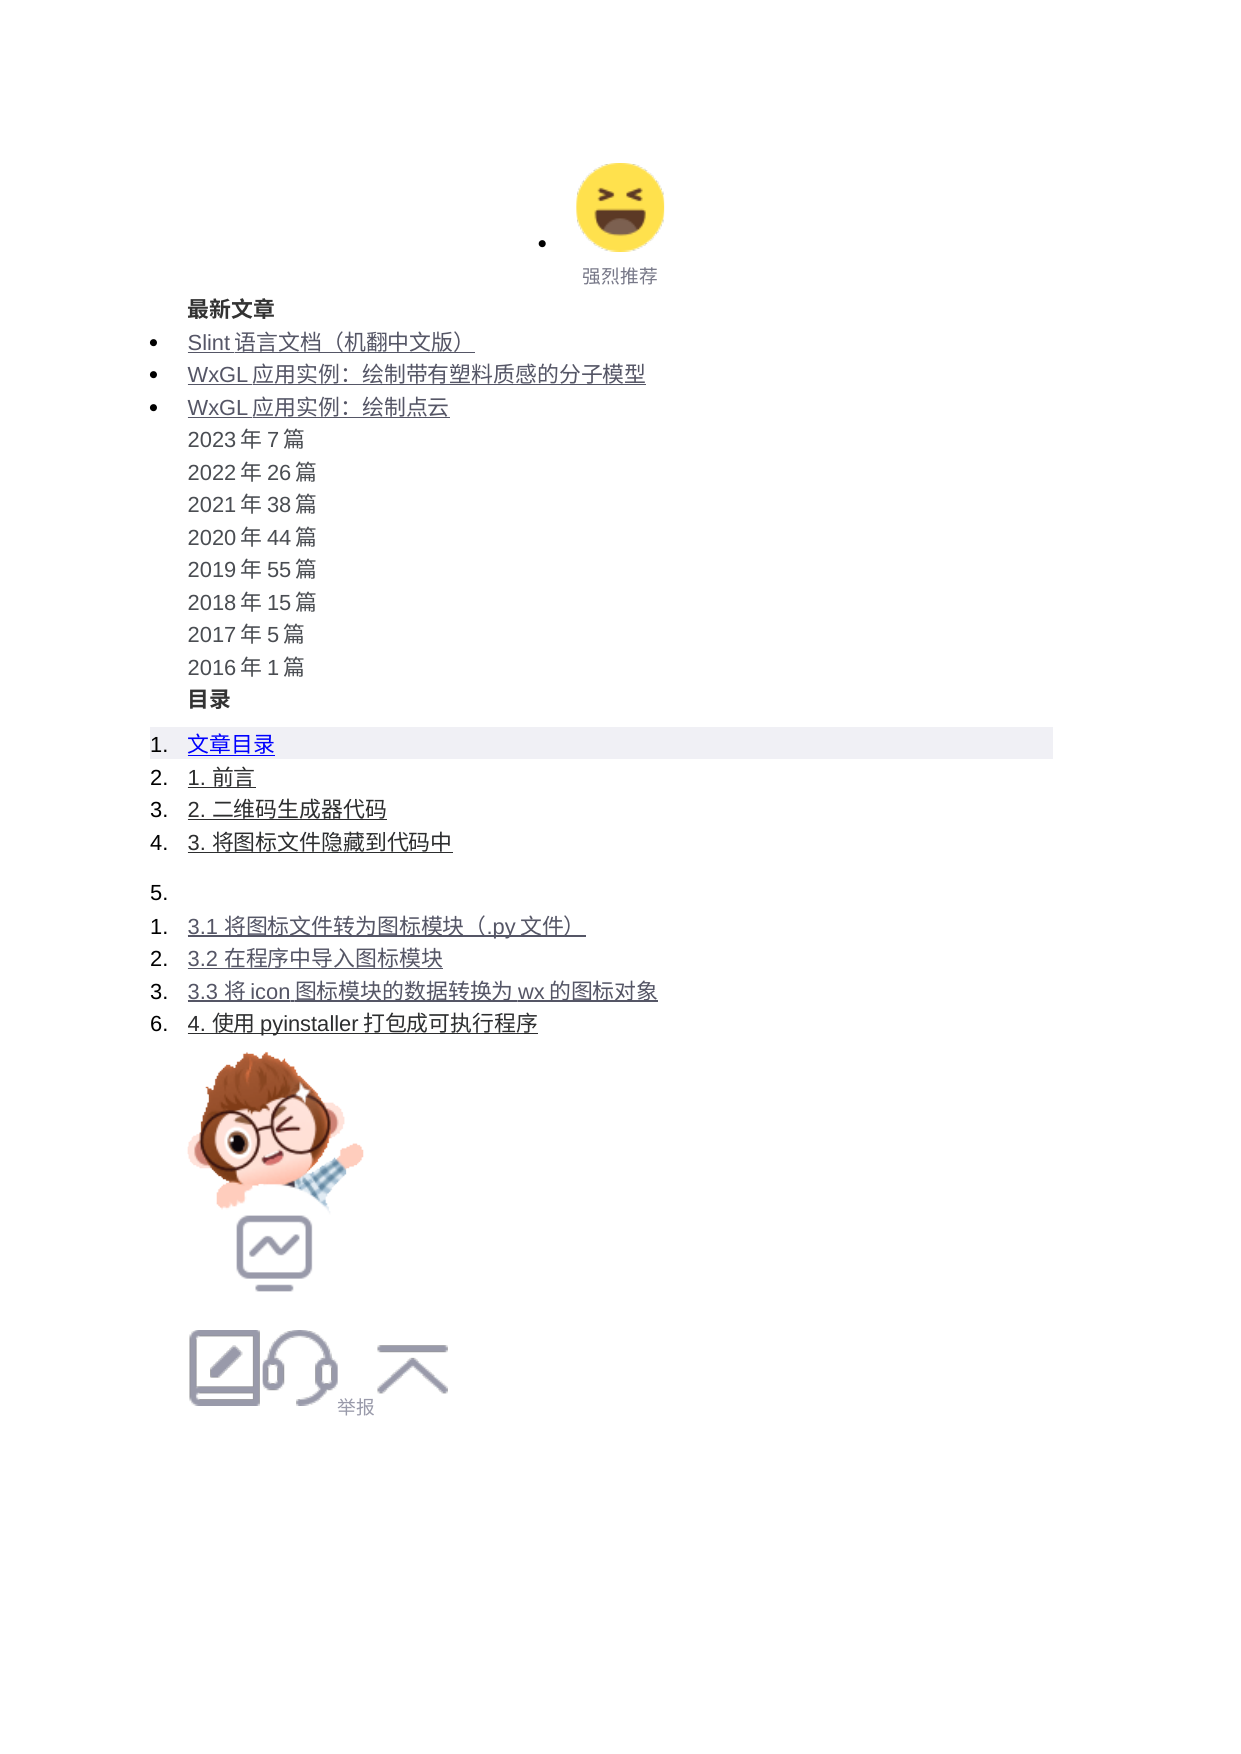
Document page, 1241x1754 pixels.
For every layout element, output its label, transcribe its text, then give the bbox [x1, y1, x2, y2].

text 最新文章 [187, 292, 1053, 324]
list Slint语言文档（机翻中文版） [150, 324, 1053, 357]
list 4. 使用pyinstaller打包成可执行程序 [150, 1006, 1053, 1038]
list 3.1 将图标文件转为图标模块（.py文件） [150, 908, 1053, 941]
text 2019年55篇 [187, 552, 1053, 584]
list 文章目录 [150, 727, 1053, 759]
list 3. 将图标文件隐藏到代码中 [150, 824, 1053, 857]
list 3.2 在程序中导入图标模块 [150, 941, 1053, 973]
picture [187, 1330, 338, 1406]
text 2023年7篇 [187, 422, 1053, 454]
picture [187, 1046, 381, 1323]
text 2020年44篇 [187, 519, 1053, 552]
picture [375, 1330, 451, 1406]
text 2018年15篇 [187, 584, 1053, 617]
list WxGL应用实例：绘制点云 [150, 389, 1053, 422]
text 2021年38篇 [187, 487, 1053, 519]
list WxGL应用实例：绘制带有塑料质感的分子模型 [150, 357, 1053, 389]
text 2016年1篇 [187, 649, 1053, 682]
text 举报 [187, 1331, 1053, 1428]
text 目录 [187, 682, 1053, 714]
text 2017年5篇 [187, 617, 1053, 649]
list 1. 前言 [150, 759, 1053, 792]
list 3.3 将icon图标模块的数据转换为wx的图标对象 [150, 973, 1053, 1006]
picture [576, 163, 665, 252]
text 强烈推荐 [187, 259, 1053, 292]
text 2022年26篇 [187, 454, 1053, 487]
list 2. 二维码生成器代码 [150, 792, 1053, 824]
